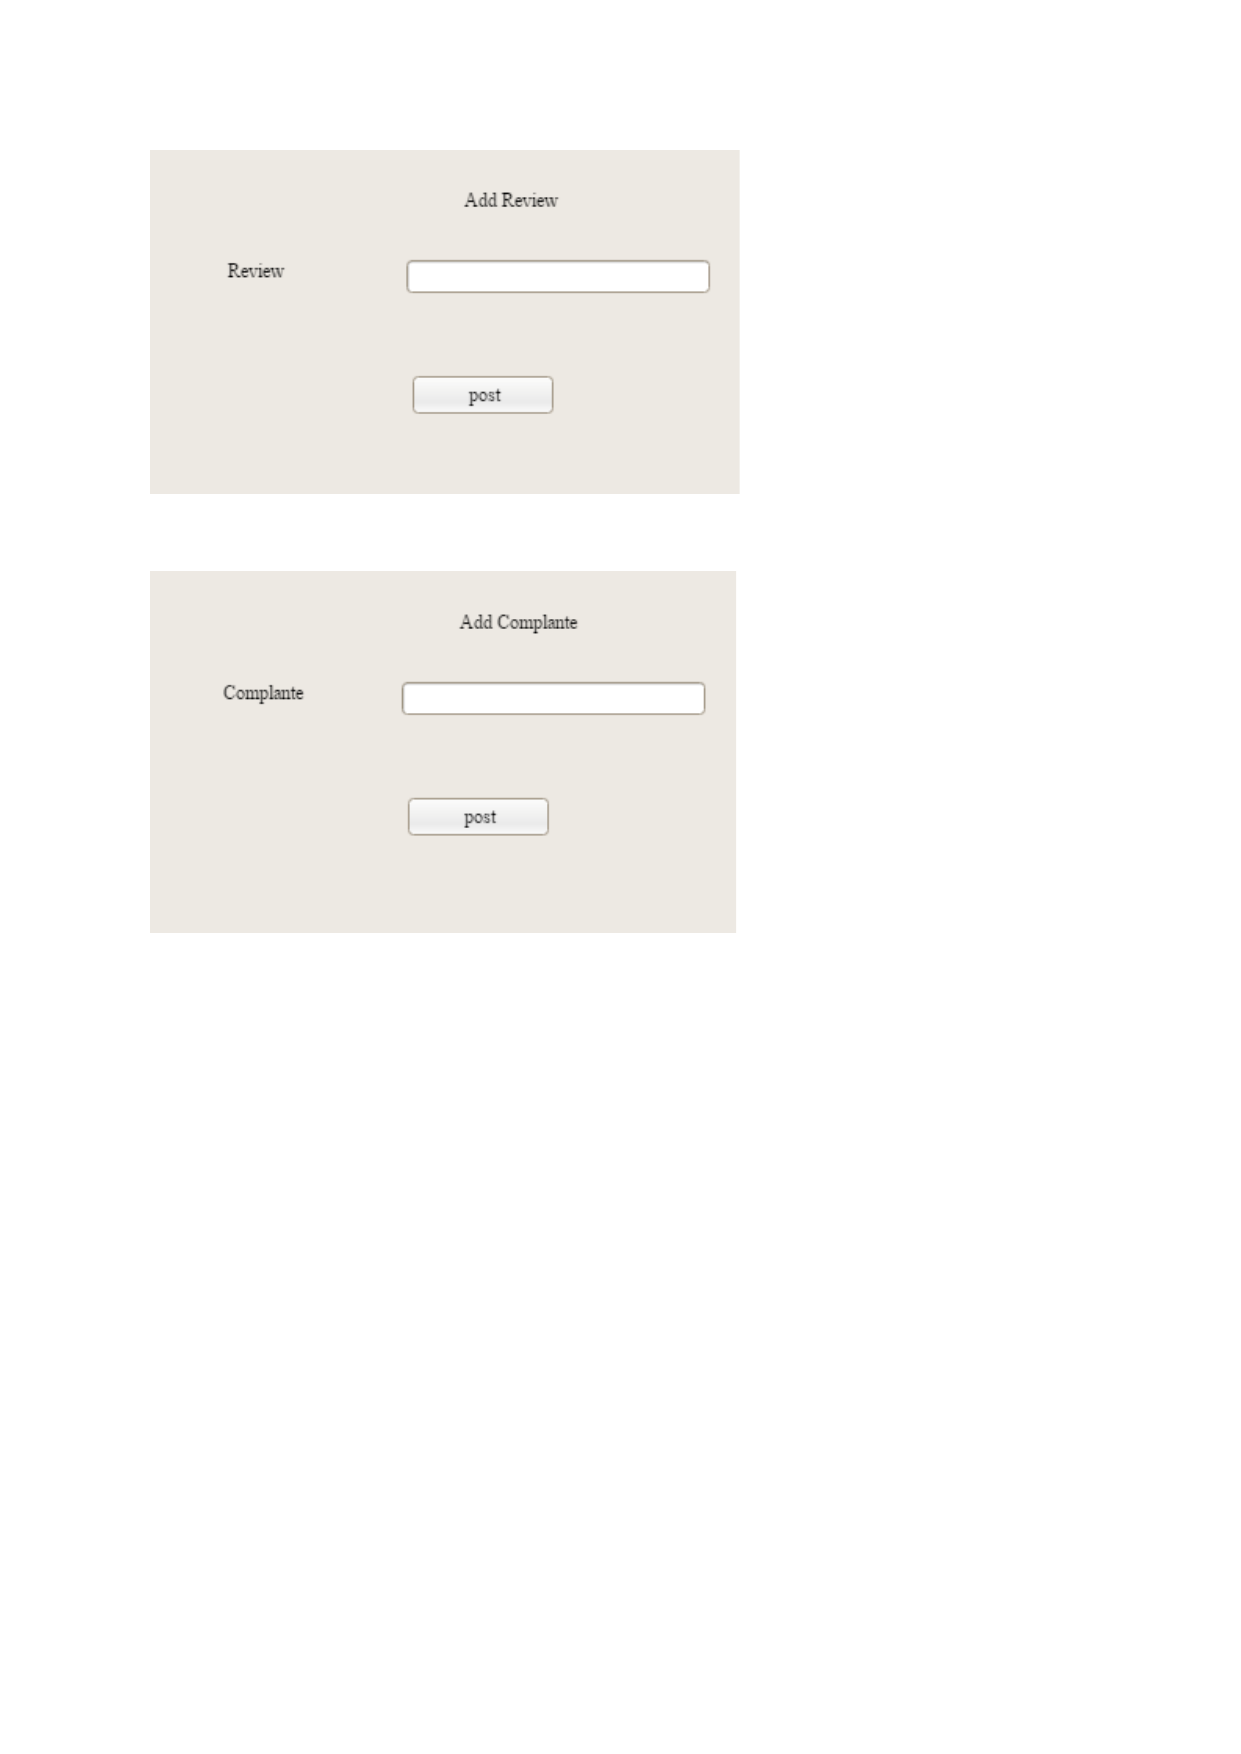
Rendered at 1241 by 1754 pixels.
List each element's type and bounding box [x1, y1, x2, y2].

picture [150, 150, 740, 494]
picture [150, 571, 737, 933]
